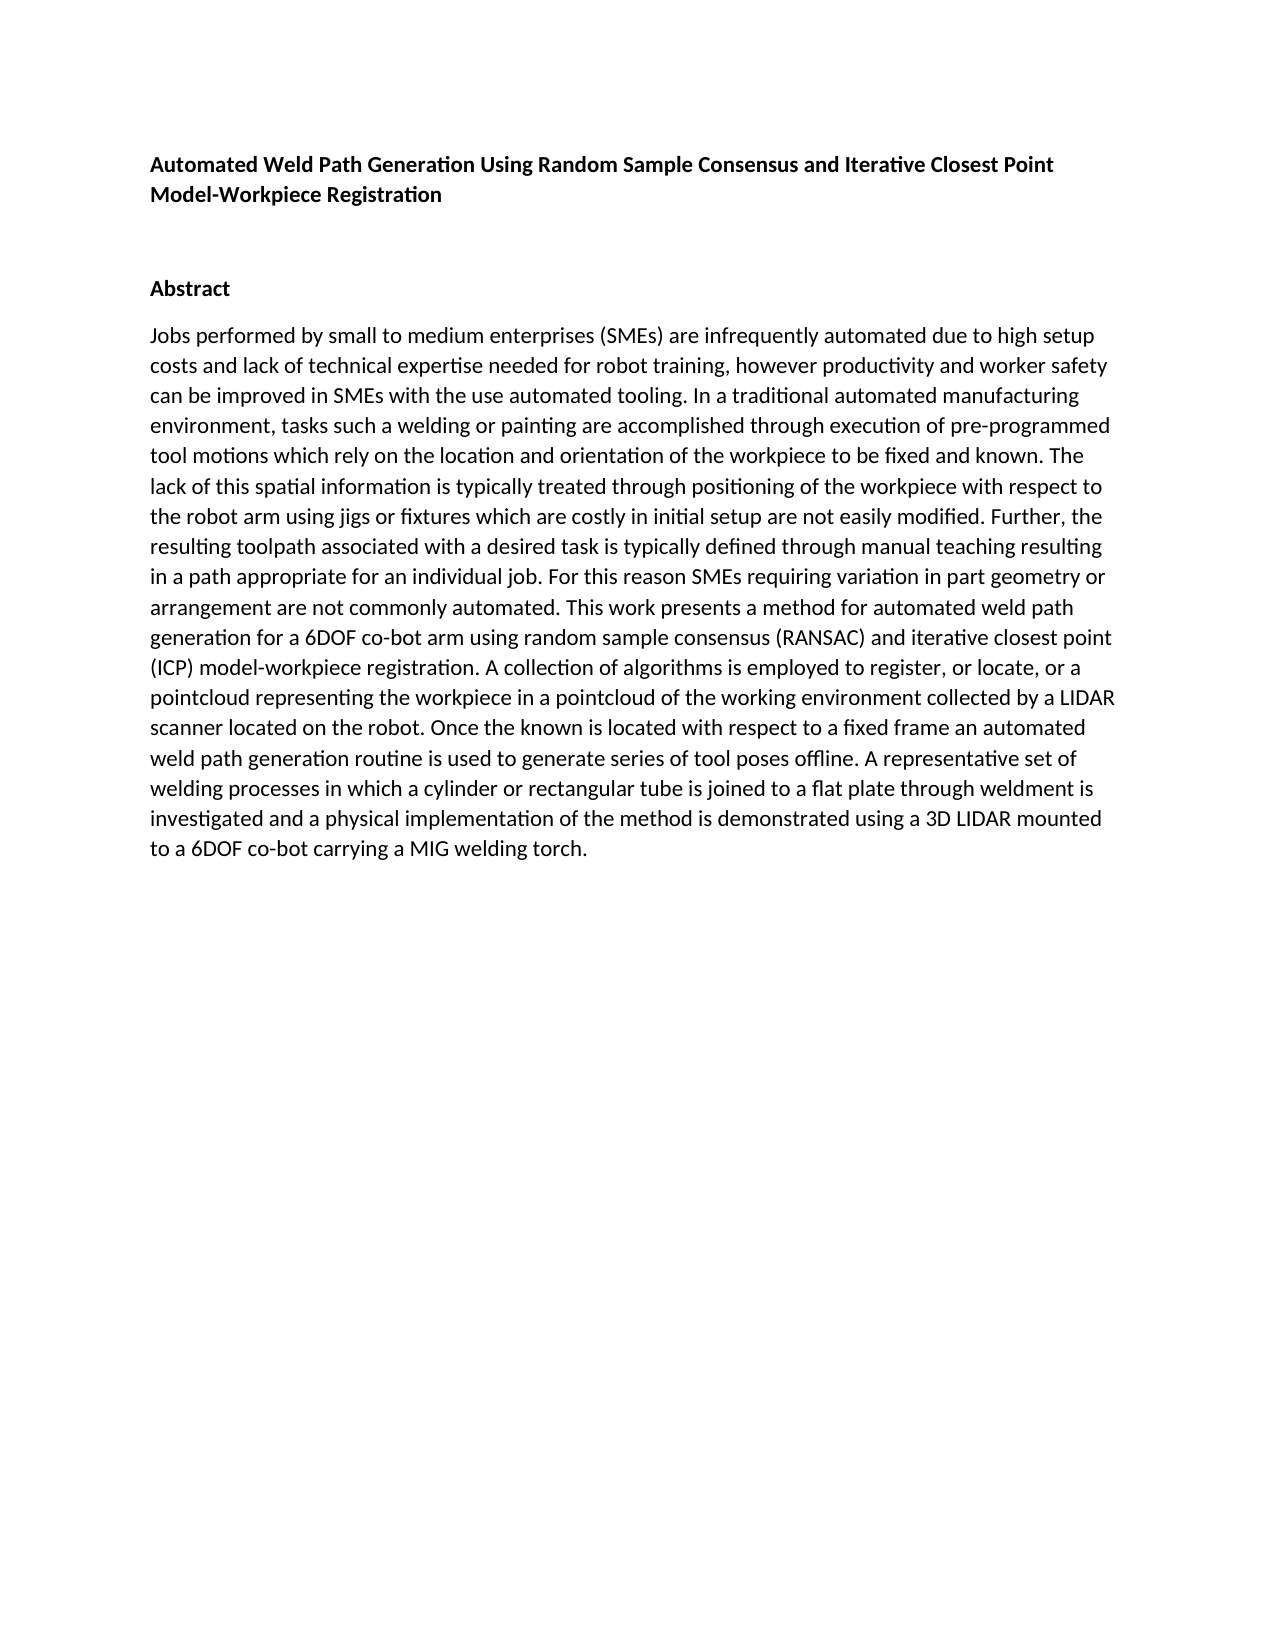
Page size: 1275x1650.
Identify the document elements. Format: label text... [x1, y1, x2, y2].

text Abstract [150, 274, 1125, 302]
text Jobs performed by small to medium enterprises (SMEs) are infrequently automated due to high setup costs and lack of technical expertise needed for robot training, however productivity and worker safety can be improved in SMEs with the use automated tooling. In a traditional automated manufacturing environment, tasks such a welding or painting are accomplished through execution of pre-programmed tool motions which rely on the location and orientation of the workpiece to be fixed and known. The lack of this spatial information is typically treated through positioning of the workpiece with respect to the robot arm using jigs or fixtures which are costly in initial setup are not easily modified. Further, the resulting toolpath associated with a desired task is typically defined through manual teaching resulting in a path appropriate for an individual job. For this reason SMEs requiring variation in part geometry or arrangement are not commonly automated. This work presents a method for automated weld path generation for a 6DOF co-bot arm using random sample consensus (RANSAC) and iterative closest point (ICP) model-workpiece registration. A collection of algorithms is employed to register, or locate, or a pointcloud representing the workpiece in a pointcloud of the working environment collected by a LIDAR scanner located on the robot. Once the known is located with respect to a fixed frame an automated weld path generation routine is used to generate series of tool poses offline. A representative set of welding processes in which a cylinder or rectangular tube is joined to a flat plate through weldment is investigated and a physical implementation of the method is demonstrated using a 3D LIDAR mounted to a 6DOF co-bot carrying a MIG welding torch. [150, 321, 1125, 862]
text Automated Weld Path Generation Using Random Sample Consensus and Iterative Closest Point Model-Workpiece Registration [150, 150, 1125, 208]
